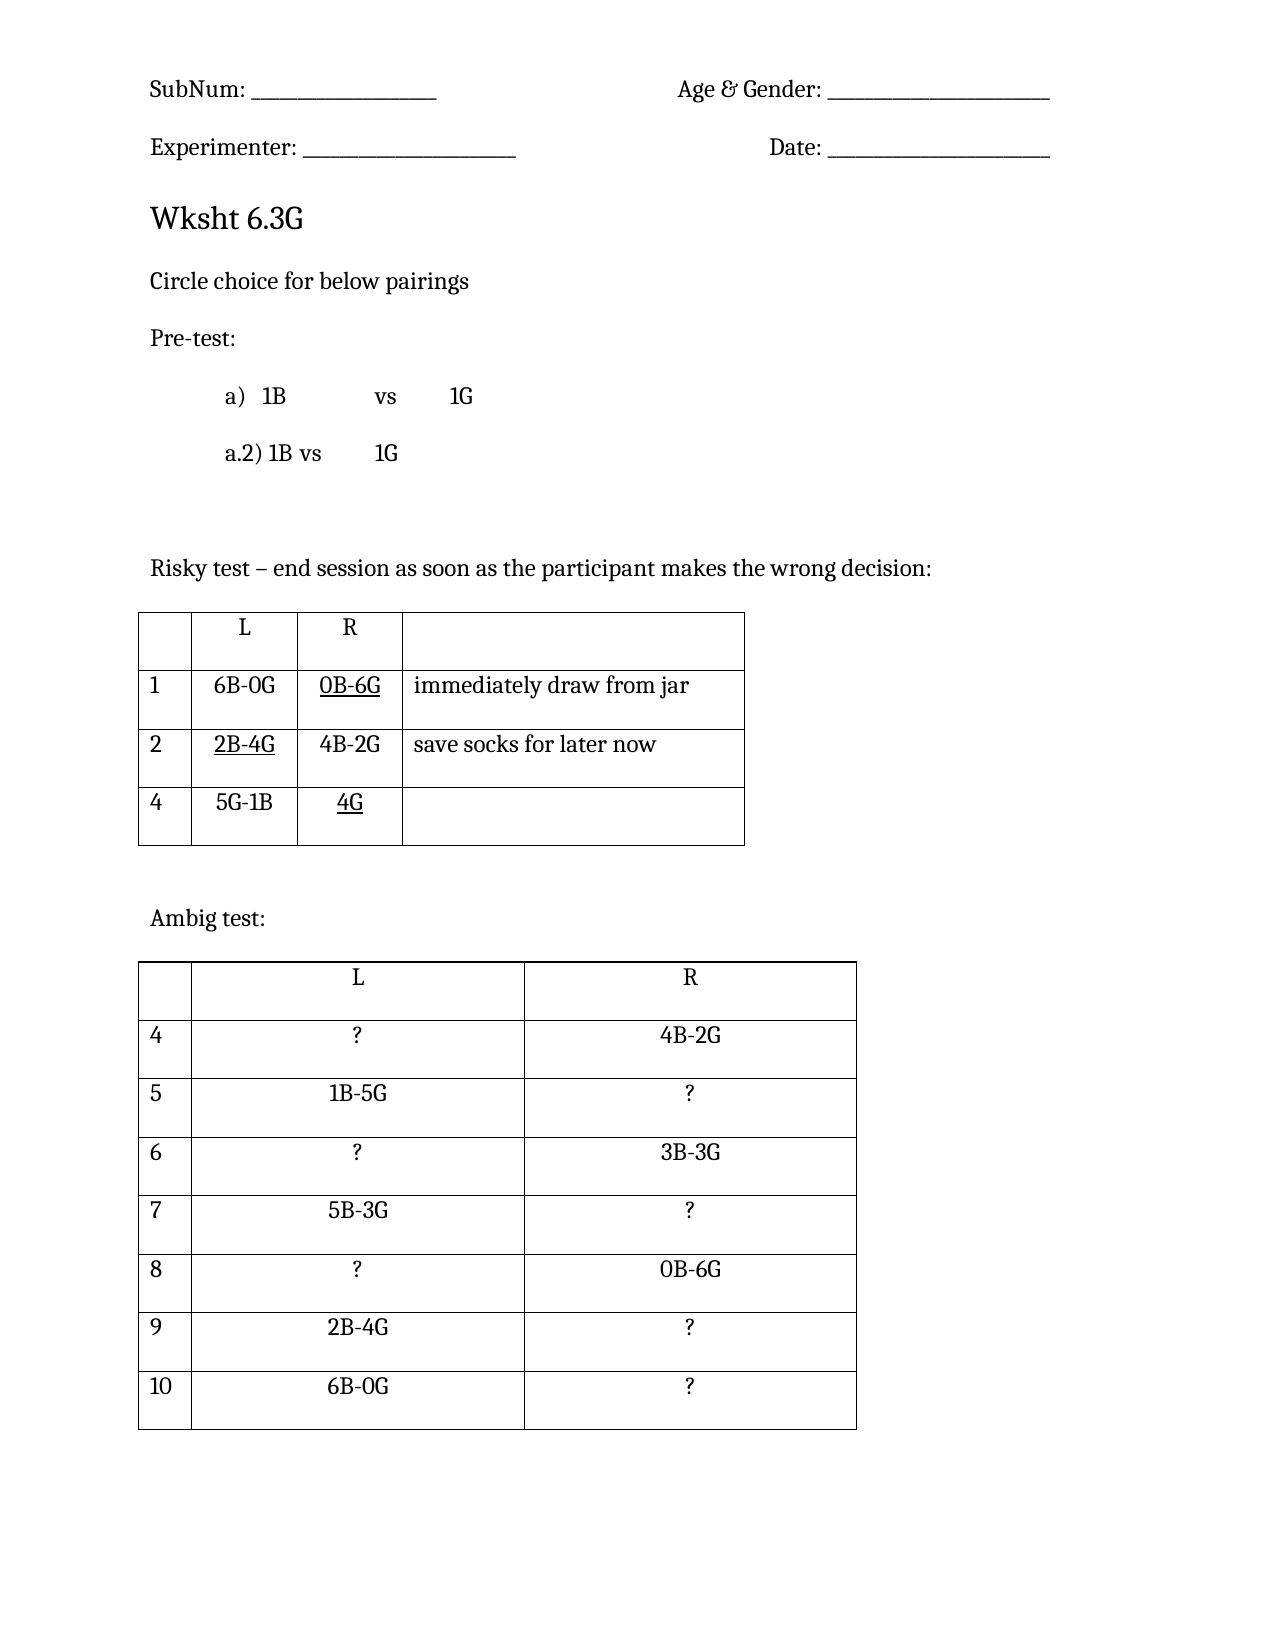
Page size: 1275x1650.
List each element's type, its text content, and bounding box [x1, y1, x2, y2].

table_header L [192, 963, 524, 1020]
table_header R [525, 963, 856, 1020]
table_cell 4G [298, 788, 402, 845]
table_cell 4 [139, 1021, 191, 1078]
table_cell save socks for later now [403, 730, 744, 787]
table_cell 2 [139, 730, 191, 787]
table_cell ? [192, 1138, 524, 1195]
table_cell 5B-3G [192, 1196, 524, 1254]
table_cell 7 [139, 1196, 191, 1254]
text Circle choice for below pairings [150, 267, 1125, 295]
table_cell 5 [139, 1079, 191, 1137]
table_cell 9 [139, 1313, 191, 1371]
table_cell 1 [139, 671, 191, 728]
text Wksht 6.3G [150, 199, 1125, 238]
table_cell 0B-6G [298, 671, 402, 728]
table_cell ? [525, 1372, 856, 1429]
table_cell 4 [139, 788, 191, 845]
table_cell ? [525, 1196, 856, 1254]
list 1B vs 1G [225, 382, 1125, 410]
text Pre-test: [150, 324, 1125, 353]
table_cell 6 [139, 1138, 191, 1195]
table_cell 3B-3G [525, 1138, 856, 1195]
table_cell 4B-2G [298, 730, 402, 787]
table_header L [192, 613, 297, 670]
table_cell immediately draw from jar [403, 671, 744, 728]
text a.2) 1B vs 1G [225, 439, 1125, 468]
table_cell 5G-1B [192, 788, 297, 845]
text Risky test – end session as soon as the participant makes the wrong decision: [150, 554, 1125, 583]
table_header [403, 613, 744, 670]
text Ambig test: [150, 904, 1125, 933]
table_header [139, 963, 191, 1020]
table_header R [298, 613, 402, 670]
table_cell 6B-0G [192, 671, 297, 728]
table_cell 0B-6G [525, 1255, 856, 1312]
table_cell 1B-5G [192, 1079, 524, 1137]
table_cell 2B-4G [192, 730, 297, 787]
table_cell 4B-2G [525, 1021, 856, 1078]
table_cell ? [192, 1021, 524, 1078]
table_cell ? [192, 1255, 524, 1312]
table_header [139, 613, 191, 670]
table_cell 2B-4G [192, 1313, 524, 1371]
table_cell 8 [139, 1255, 191, 1312]
table_cell ? [525, 1313, 856, 1371]
table_cell 10 [139, 1372, 191, 1429]
table_cell [403, 788, 744, 845]
table_cell 6B-0G [192, 1372, 524, 1429]
table_cell ? [525, 1079, 856, 1137]
